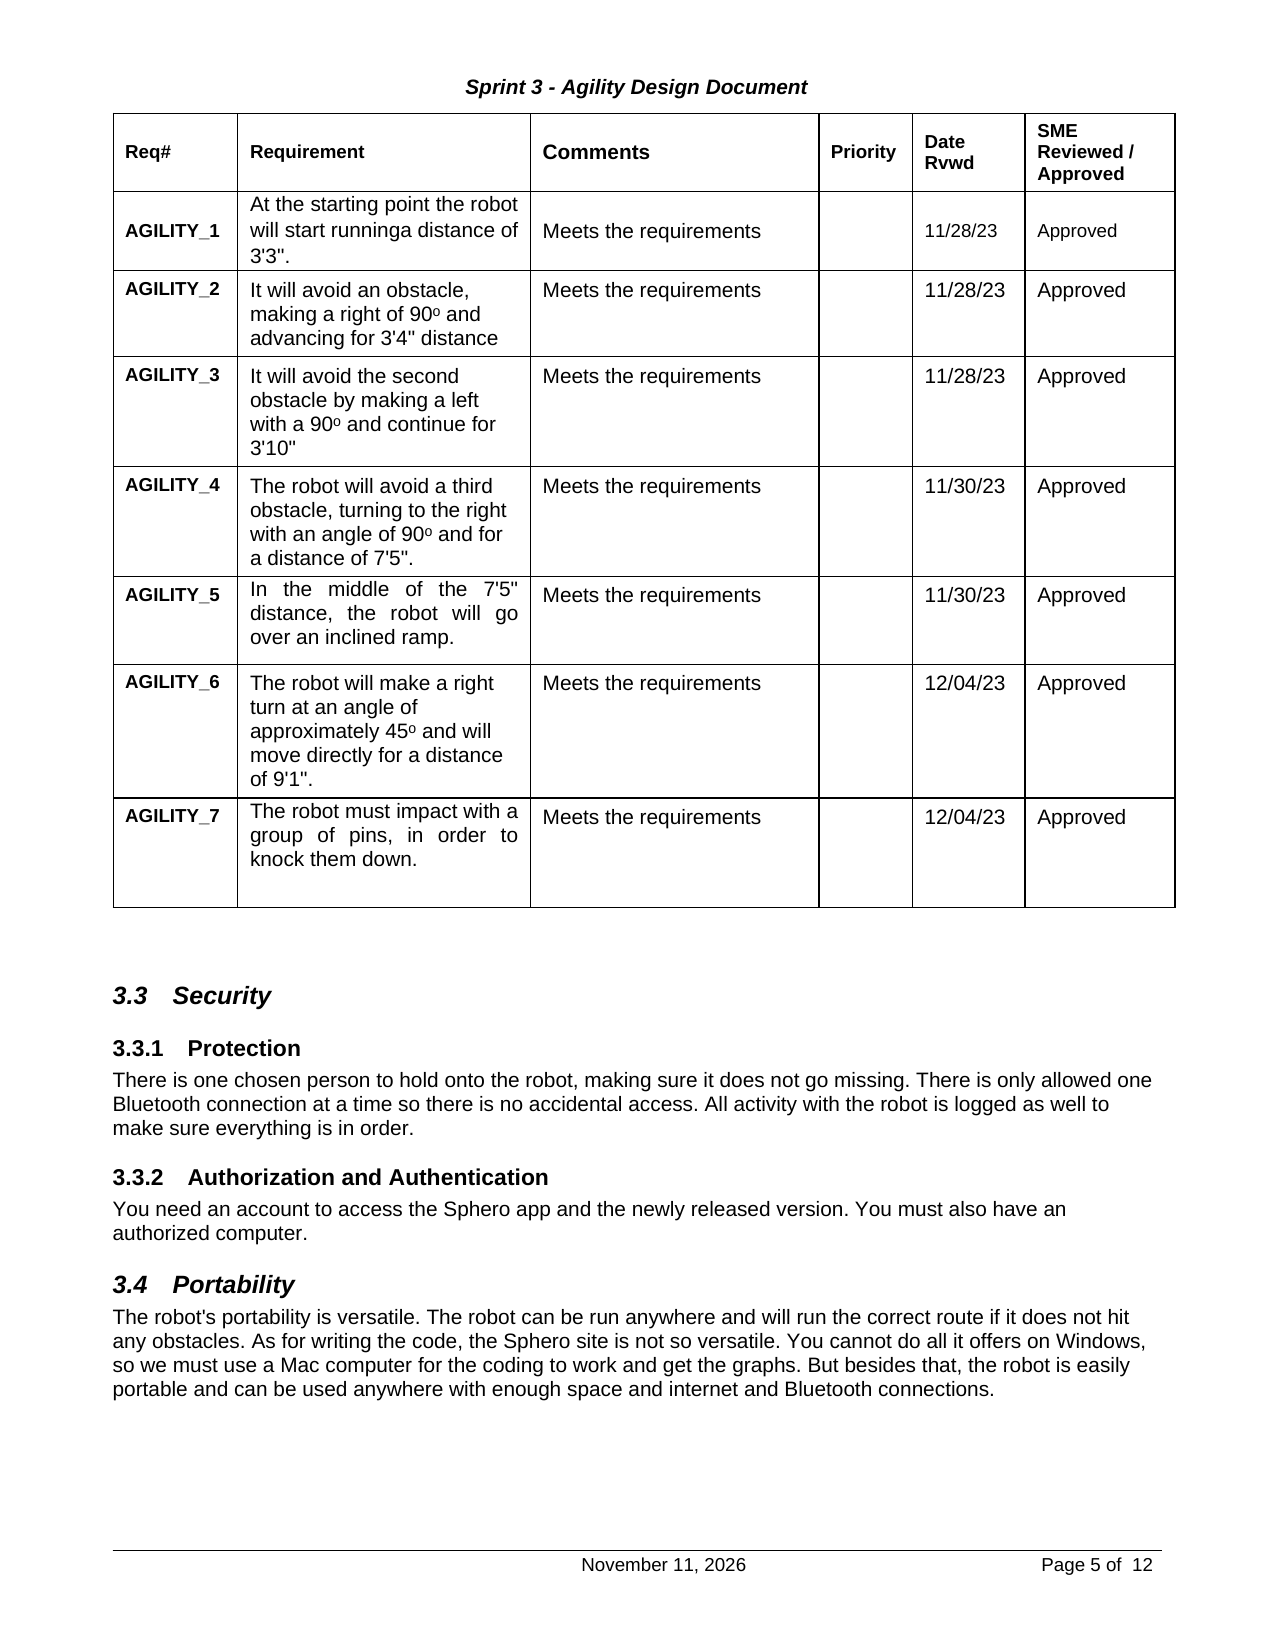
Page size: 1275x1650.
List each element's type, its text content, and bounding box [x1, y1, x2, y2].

table_cell AGILITY_1 [114, 192, 237, 270]
table_cell 11/28/23 [913, 192, 1024, 270]
table_header Req# [114, 114, 237, 191]
table_cell Meets the requirements [531, 192, 818, 270]
table_header Comments [531, 114, 818, 191]
table_cell Meets the requirements [531, 357, 818, 466]
table_cell Approved [1026, 357, 1174, 466]
table_cell 12/04/23 [913, 665, 1024, 797]
table_cell Meets the requirements [531, 665, 818, 797]
list There is one chosen person to hold onto the robot, making sure it does not go missing. There is only allowed one Bluetooth connection at a time so there is no accidental access. All activity with the robot is logged as well to make sure everything is in order. [112, 1067, 1162, 1139]
table_cell The robot must impact with a group of pins, in order to knock them down. [238, 799, 530, 907]
table_header SME Reviewed / Approved [1026, 114, 1174, 191]
table_cell Meets the requirements [531, 467, 818, 576]
table_cell The robot will make a right turn at an angle of approximately 45ᵒ and will move directly for a distance of 9'1". [238, 665, 530, 797]
table_cell 11/30/23 [913, 577, 1024, 663]
table_cell Meets the requirements [531, 799, 818, 907]
table_cell 11/28/23 [913, 357, 1024, 466]
table_cell AGILITY_4 [114, 467, 237, 576]
table_cell Approved [1026, 192, 1174, 270]
text The robot's portability is versatile. The robot can be run anywhere and will run the correct route if it does not hit any obstacles. As for writing the code, the Sphero site is not so versatile. You cannot do all it offers on Windows, so we must use a Mac computer for the coding to work and get the graphs. But besides that, the robot is easily portable and can be used anywhere with enough space and internet and Bluetooth connections. [112, 1305, 1162, 1401]
subtitle Protection [112, 1035, 1162, 1061]
table_cell Meets the requirements [531, 577, 818, 663]
table_header Date Rvwd [913, 114, 1024, 191]
table_header Priority [820, 114, 912, 191]
table_cell AGILITY_6 [114, 665, 237, 797]
table_cell [820, 192, 912, 270]
table_cell AGILITY_7 [114, 799, 237, 907]
table_cell Meets the requirements [531, 271, 818, 356]
table_cell The robot will avoid a third obstacle, turning to the right with an angle of 90ᵒ and for a distance of 7'5". [238, 467, 530, 576]
table_cell Approved [1026, 271, 1174, 356]
table_cell 12/04/23 [913, 799, 1024, 907]
table_cell [820, 271, 912, 356]
table_cell AGILITY_3 [114, 357, 237, 466]
table_cell In the middle of the 7'5" distance, the robot will go over an inclined ramp. [238, 577, 530, 663]
table_cell Approved [1026, 467, 1174, 576]
table_cell 11/28/23 [913, 271, 1024, 356]
table_cell It will avoid the second obstacle by making a left with a 90ᵒ and continue for 3'10" [238, 357, 530, 466]
subtitle Portability [112, 1270, 1162, 1299]
table_cell 11/30/23 [913, 467, 1024, 576]
subtitle Security [112, 981, 1162, 1010]
table_cell AGILITY_2 [114, 271, 237, 356]
table_cell [820, 665, 912, 797]
table_header Requirement [238, 114, 530, 191]
table_cell AGILITY_5 [114, 577, 237, 663]
table_cell It will avoid an obstacle, making a right of 90ᵒ and advancing for 3'4" distance [238, 271, 530, 356]
text You need an account to access the Sphero app and the newly released version. You must also have an authorized computer. [112, 1197, 1162, 1245]
table_cell Approved [1026, 665, 1174, 797]
subtitle Authorization and Authentication [112, 1164, 1162, 1191]
table_cell [820, 799, 912, 907]
table_cell [820, 467, 912, 576]
table_cell At the starting point the robot will start runninga distance of 3'3". [238, 192, 530, 270]
table_cell [820, 357, 912, 466]
table_cell Approved [1026, 799, 1174, 907]
table_cell Approved [1026, 577, 1174, 663]
table_cell [820, 577, 912, 663]
